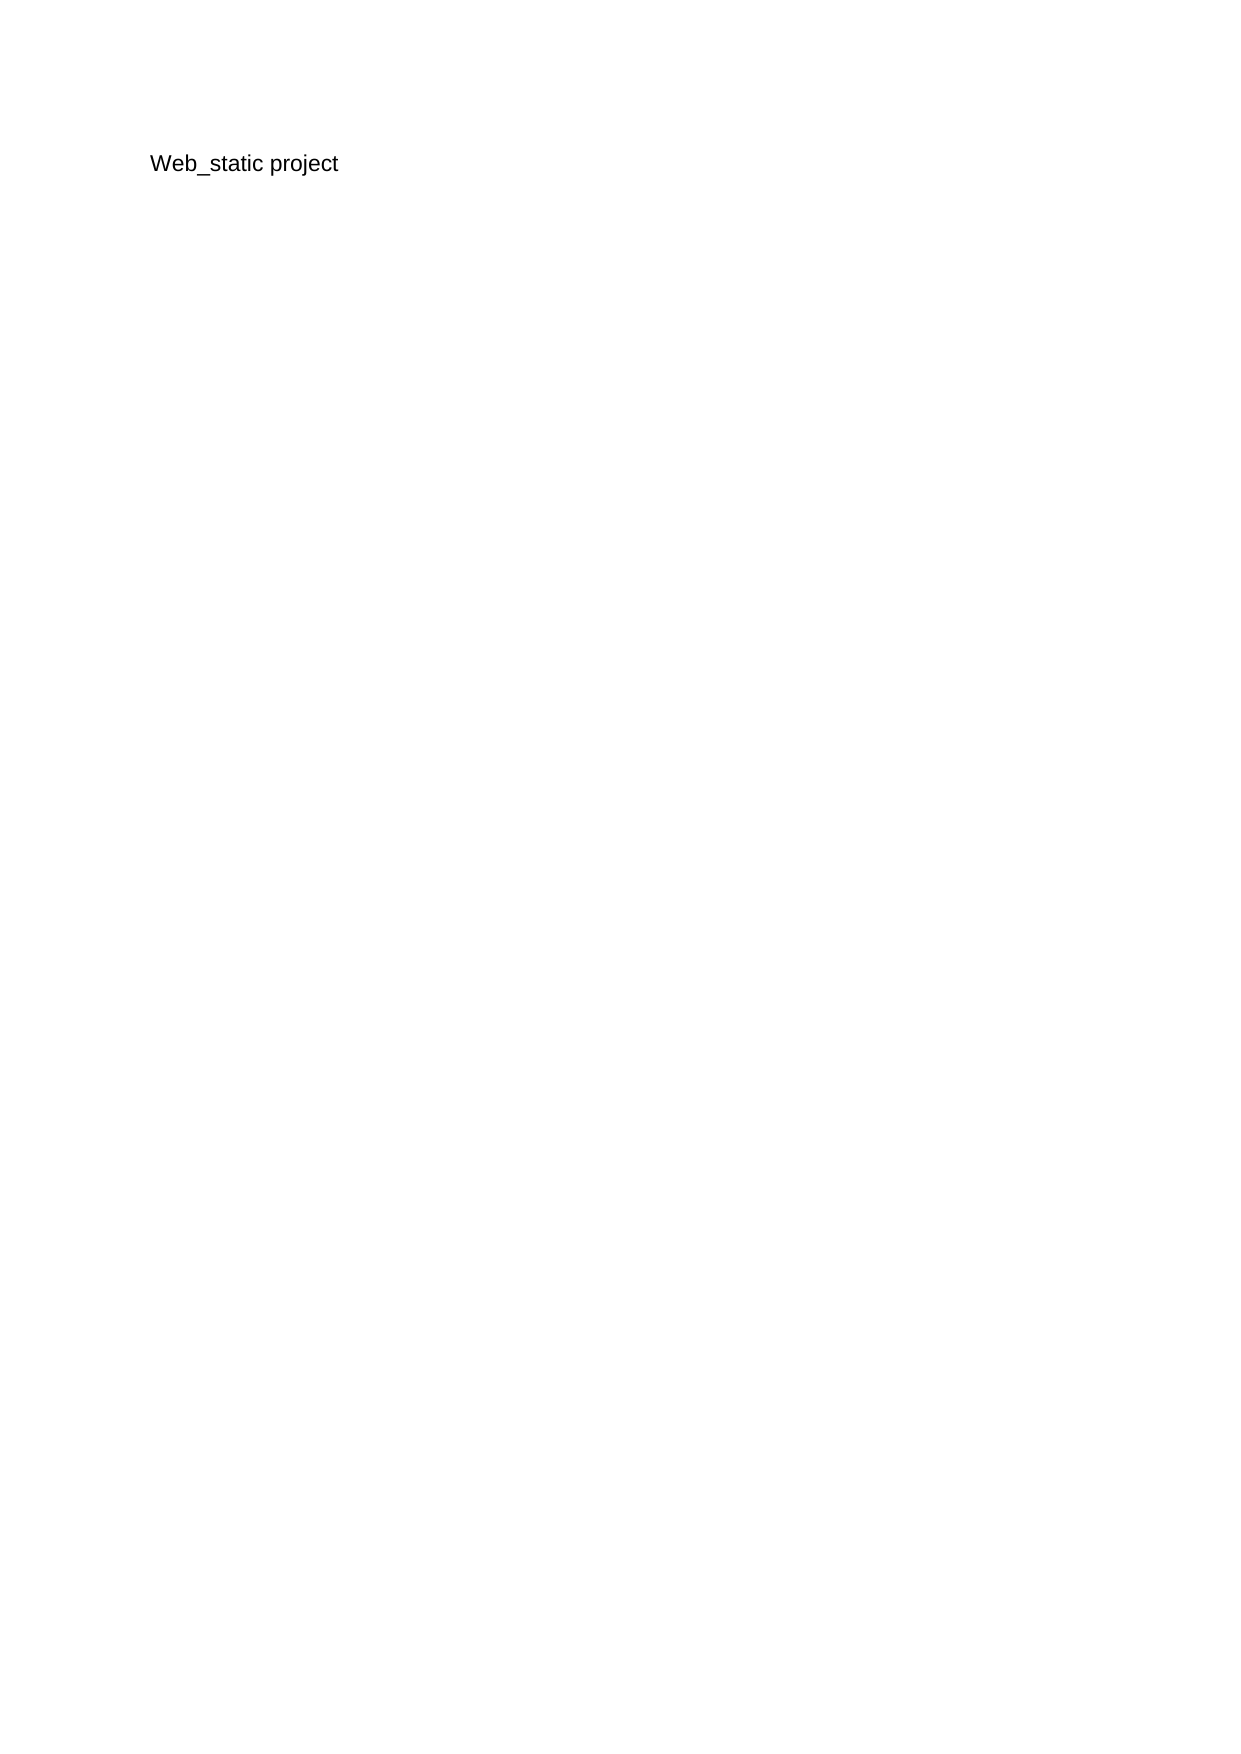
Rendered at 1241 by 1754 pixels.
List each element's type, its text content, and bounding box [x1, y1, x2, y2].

text Web_static project [150, 150, 1090, 176]
